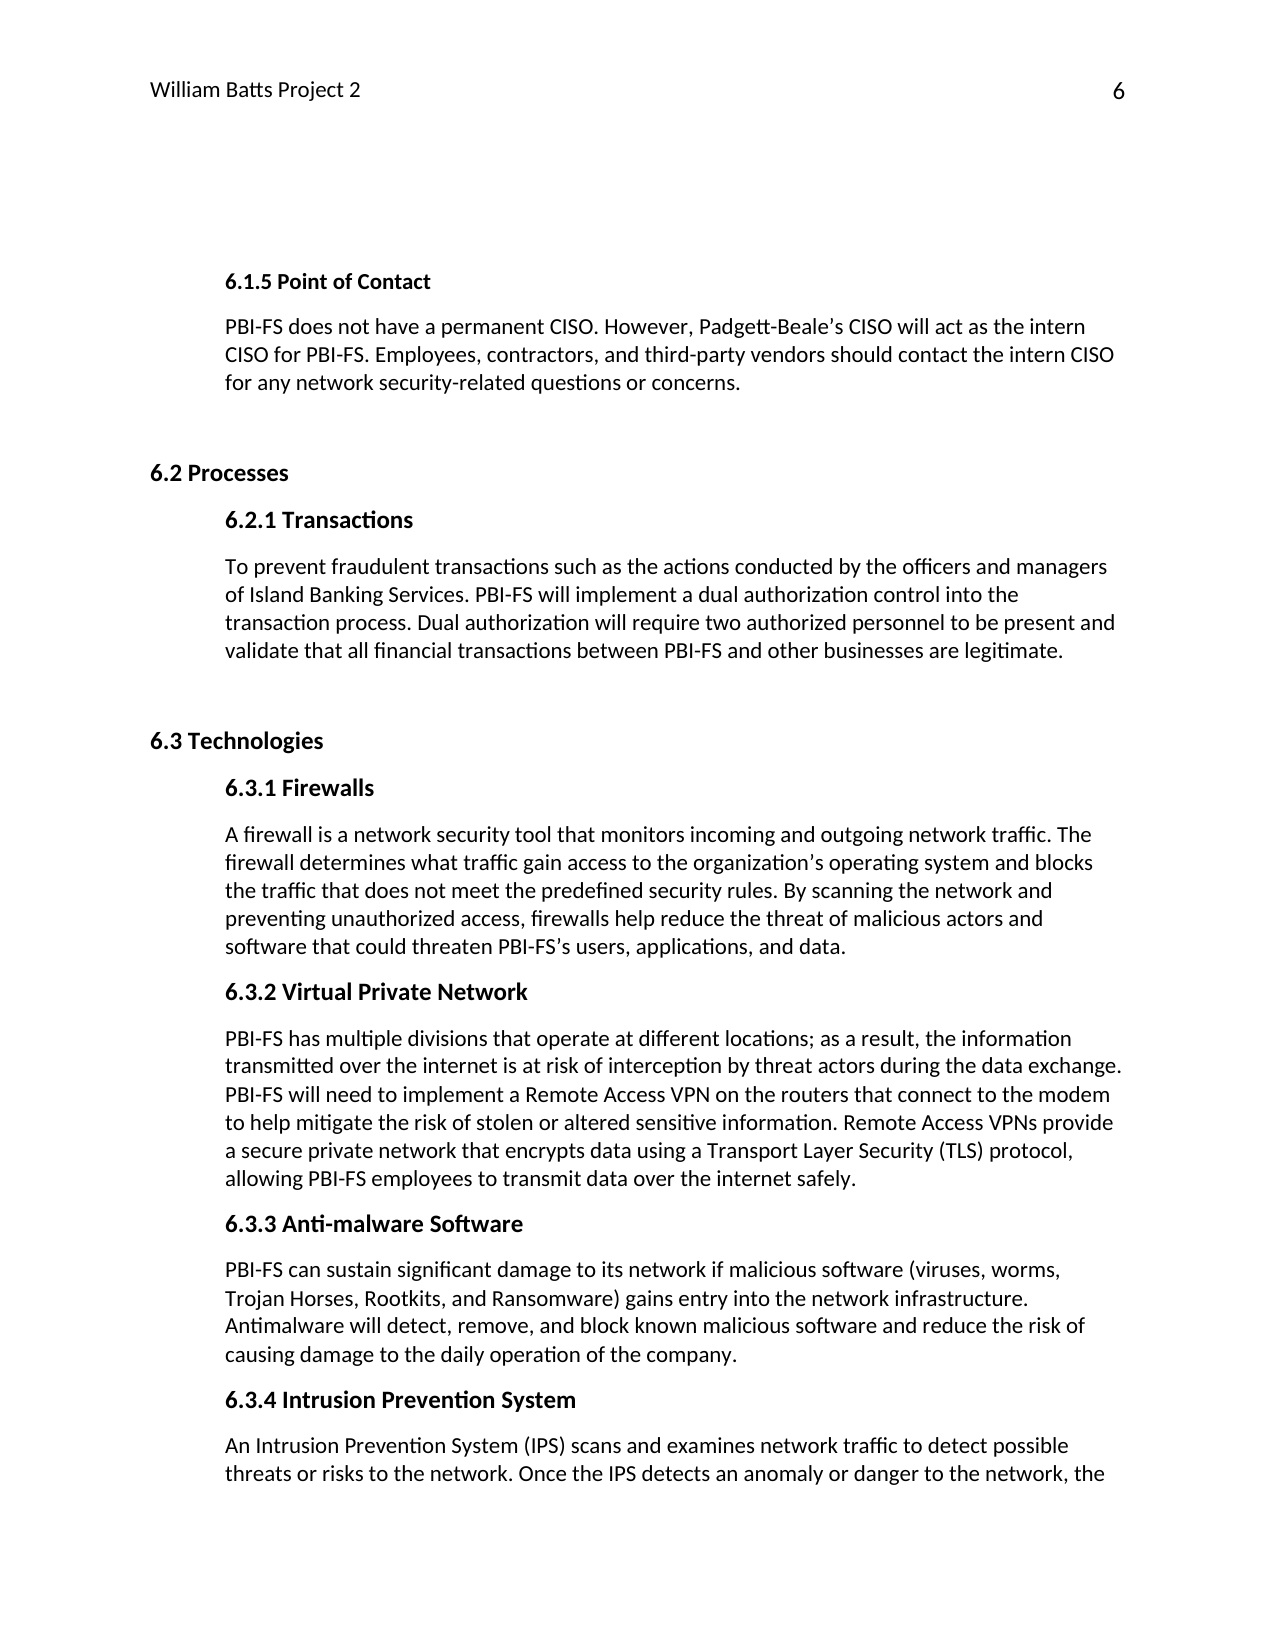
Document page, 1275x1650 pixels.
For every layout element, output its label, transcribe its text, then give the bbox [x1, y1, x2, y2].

text PBI-FS has multiple divisions that operate at different locations; as a result, the information transmitted over the internet is at risk of interception by threat actors during the data exchange. PBI-FS will need to implement a Remote Access VPN on the routers that connect to the modem to help mitigate the risk of stolen or altered sensitive information. Remote Access VPNs provide a secure private network that encrypts data using a Transport Layer Security (TLS) protocol, allowing PBI-FS employees to transmit data over the internet safely. [225, 1024, 1125, 1192]
text 6.3 Technologies [150, 725, 1125, 756]
text To prevent fraudulent transactions such as the actions conducted by the officers and managers of Island Banking Services. PBI-FS will implement a dual authorization control into the transaction process. Dual authorization will require two authorized personnel to be present and validate that all financial transactions between PBI-FS and other businesses are legitimate. [225, 552, 1125, 664]
text 6.3.4 Intrusion Prevention System [225, 1384, 1125, 1415]
text A firewall is a network security tool that monitors incoming and outgoing network traffic. The firewall determines what traffic gain access to the organization’s operating system and blocks the traffic that does not meet the predefined security rules. By scanning the network and preventing unauthorized access, firewalls help reduce the threat of malicious actors and software that could threaten PBI-FS’s users, applications, and data. [225, 820, 1125, 960]
text PBI-FS does not have a permanent CISO. However, Padgett-Beale’s CISO will act as the intern CISO for PBI-FS. Employees, contractors, and third-party vendors should contact the intern CISO for any network security-related questions or concerns. [225, 312, 1125, 396]
text 6.3.3 Anti-malware Software [225, 1208, 1125, 1239]
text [225, 1432, 1125, 1488]
text 6.3.1 Firewalls [225, 772, 1125, 803]
text 6.1.5 Point of Contact [225, 267, 1125, 295]
text 6.3.2 Virtual Private Network [225, 976, 1125, 1007]
text PBI-FS can sustain significant damage to its network if malicious software (viruses, worms, Trojan Horses, Rootkits, and Ransomware) gains entry into the network infrastructure. Antimalware will detect, remove, and block known malicious software and reduce the risk of causing damage to the daily operation of the company. [225, 1256, 1125, 1368]
text 6.2.1 Transactions [225, 505, 1125, 535]
text 6.2 Processes [150, 457, 1125, 488]
